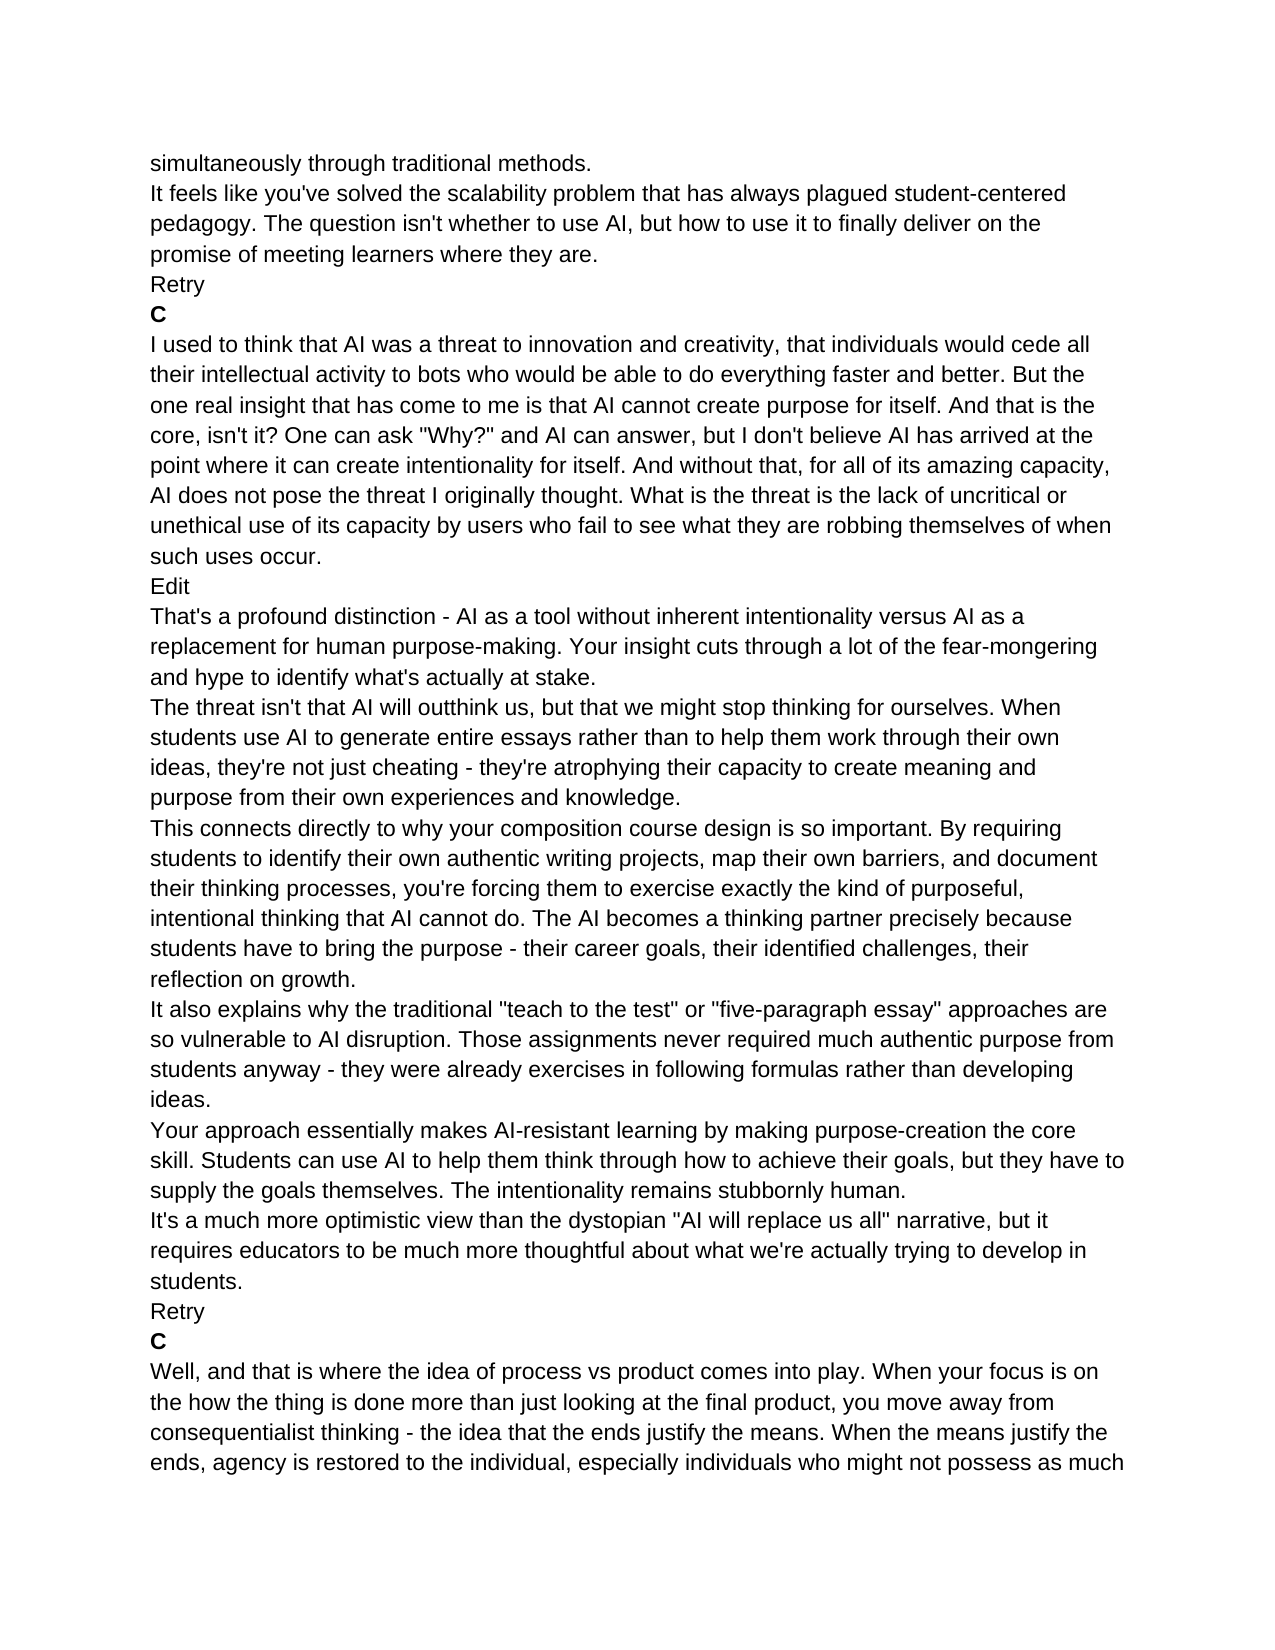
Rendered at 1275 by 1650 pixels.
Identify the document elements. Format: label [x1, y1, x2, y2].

text [150, 150, 1125, 1475]
